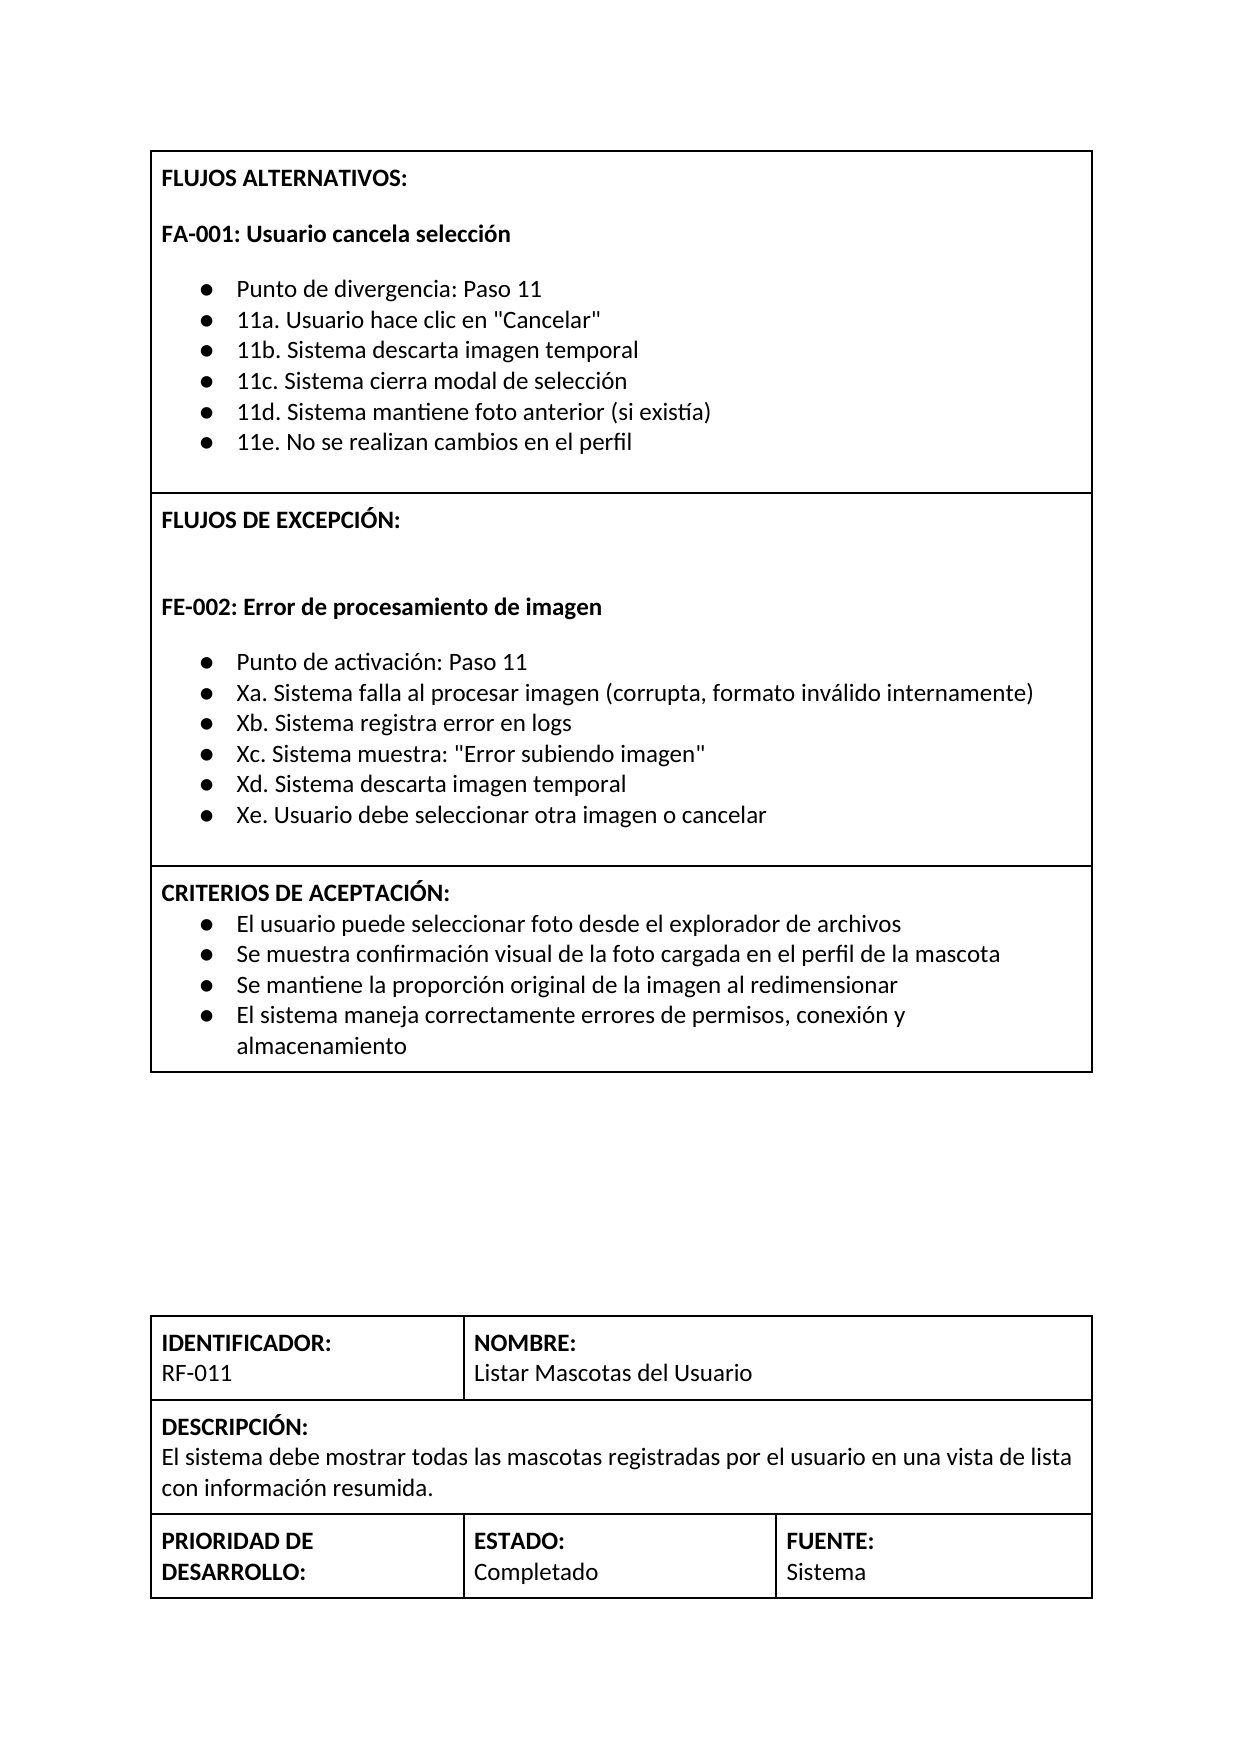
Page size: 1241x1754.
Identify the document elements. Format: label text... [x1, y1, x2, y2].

table_header IDENTIFICADOR: RF-011 [152, 1317, 463, 1398]
table_cell ESTADO: Completado [465, 1515, 775, 1597]
table_cell FUENTE: Sistema [777, 1515, 1091, 1597]
table_cell DESCRIPCIÓN: El sistema debe mostrar todas las mascotas registradas por el usuario en una vista de lista con información resumida. [152, 1401, 1091, 1513]
table_cell CRITERIOS DE ACEPTACIÓN: El usuario puede seleccionar foto desde el explorador de archivos Se muestra confirmación visual de la foto cargada en el perfil de la mascota Se mantiene la proporción original de la imagen al redimensionar El sistema maneja correctamente errores de permisos, conexión y almacenamiento [152, 867, 1091, 1071]
table_header NOMBRE: Listar Mascotas del Usuario [465, 1317, 1091, 1398]
table_cell FLUJOS ALTERNATIVOS: FA-001: Usuario cancela selección Punto de divergencia: Paso 11 11a. Usuario hace clic en "Cancelar" 11b. Sistema descarta imagen temporal 11c. Sistema cierra modal de selección 11d. Sistema mantiene foto anterior (si existía) 11e. No se realizan cambios en el perfil [152, 152, 1091, 492]
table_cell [152, 1515, 463, 1597]
table_cell FLUJOS DE EXCEPCIÓN: FE-002: Error de procesamiento de imagen Punto de activación: Paso 11 Xa. Sistema falla al procesar imagen (corrupta, formato inválido internamente) Xb. Sistema registra error en logs Xc. Sistema muestra: "Error subiendo imagen" Xd. Sistema descarta imagen temporal Xe. Usuario debe seleccionar otra imagen o cancelar [152, 494, 1091, 865]
